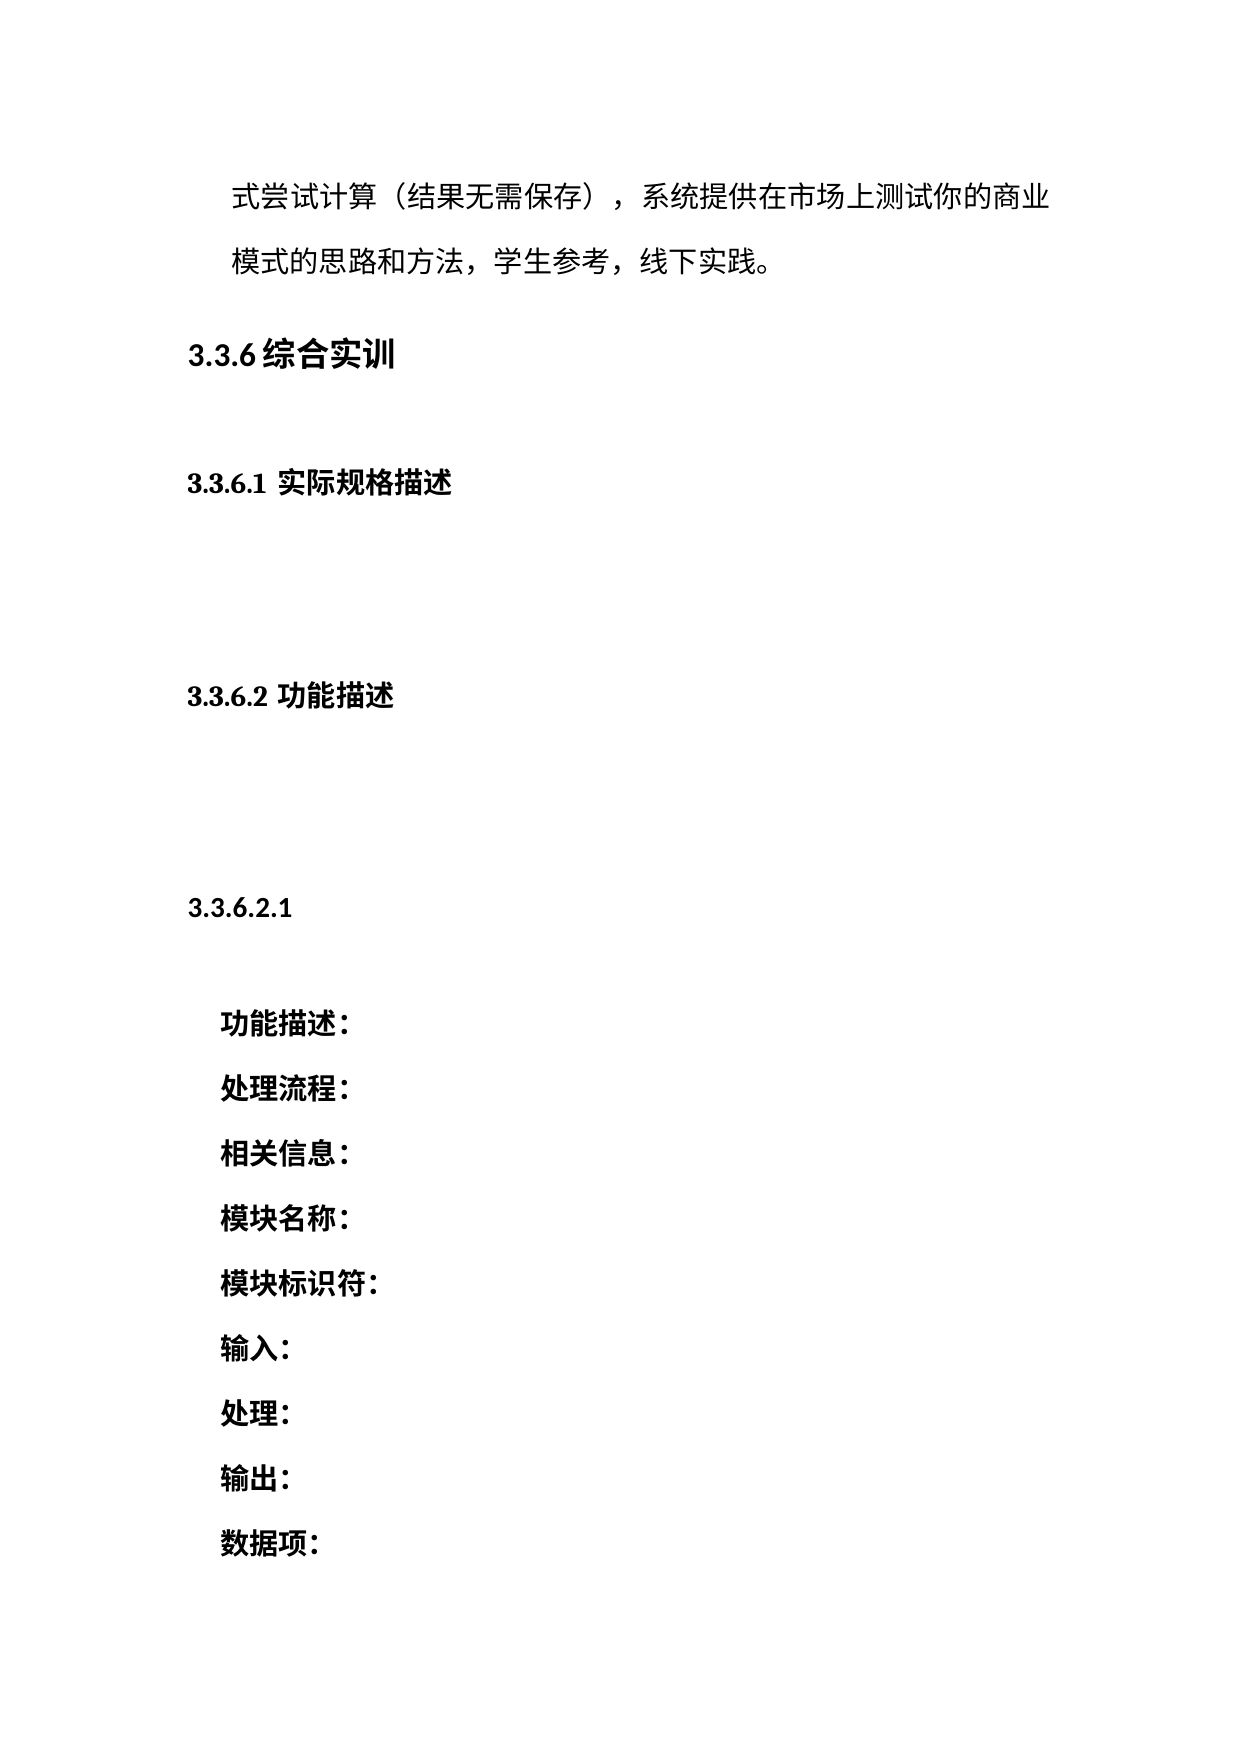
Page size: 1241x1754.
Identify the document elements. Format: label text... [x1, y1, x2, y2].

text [231, 162, 1053, 292]
text 处理流程： [220, 1054, 1053, 1119]
text 模块名称： [220, 1184, 1053, 1249]
subtitle 实际规格描述 [187, 448, 1053, 513]
text 相关信息： [220, 1119, 1053, 1184]
subtitle 综合实训 [187, 319, 1053, 384]
text 输出： [220, 1444, 1053, 1509]
text 模块标识符： [220, 1249, 1053, 1314]
text 数据项： [220, 1509, 1053, 1574]
text 处理： [220, 1379, 1053, 1444]
text 输入： [220, 1314, 1053, 1379]
subtitle 功能描述 [187, 661, 1053, 726]
text 功能描述： [220, 989, 1053, 1054]
